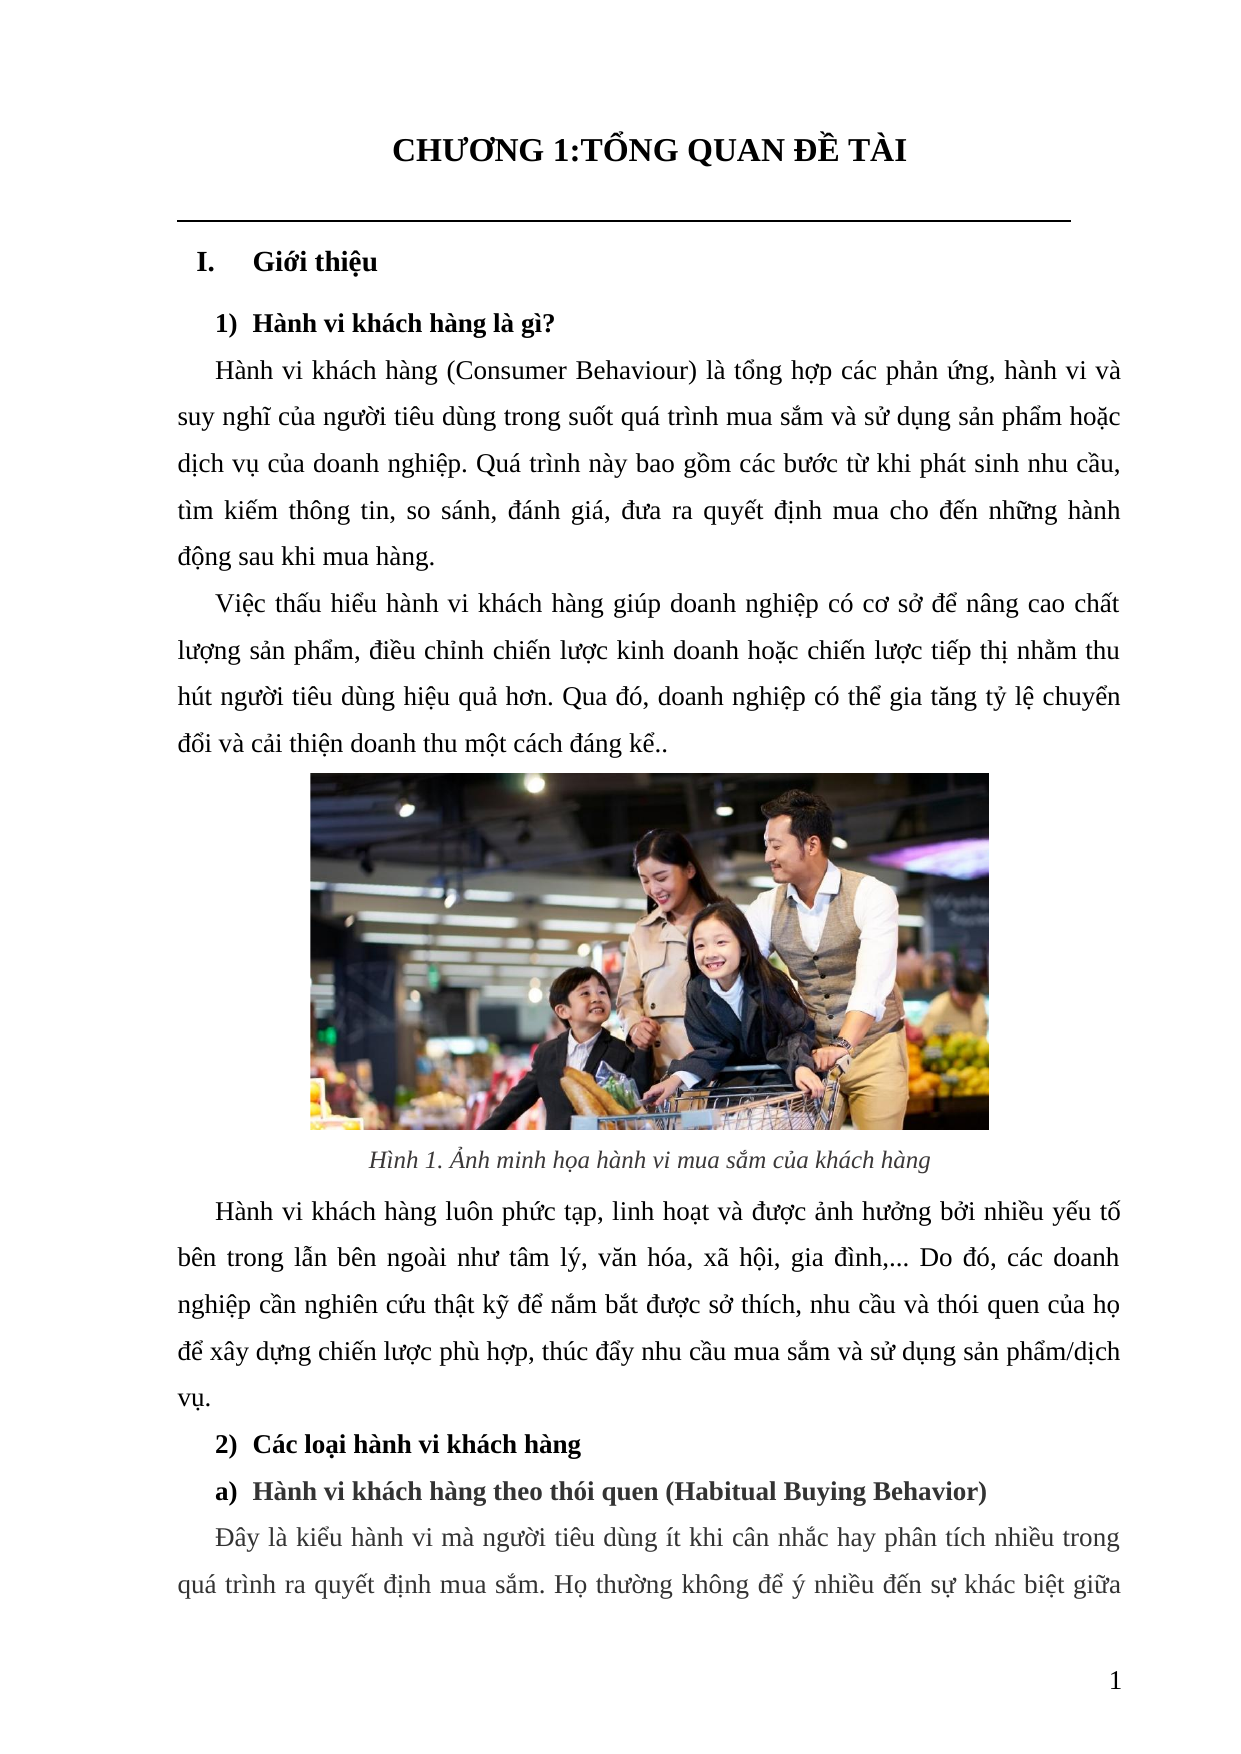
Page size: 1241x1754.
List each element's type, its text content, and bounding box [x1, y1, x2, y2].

subtitle CHƯƠNG 1:TỔNG QUAN ĐỀ TÀI [177, 131, 1122, 169]
text Hành vi khách hàng luôn phức tạp, linh hoạt và được ảnh hưởng bởi nhiều yếu tố bên trong lẫn bên ngoài như tâm lý, văn hóa, xã hội, gia đình,... Do đó, các doanh nghiệp cần nghiên cứu thật kỹ để nắm bắt được sở thích, nhu cầu và thói quen của họ để xây dựng chiến lược phù hợp, thúc đẩy nhu cầu mua sắm và sử dụng sản phẩm/dịch vụ. [177, 1195, 1122, 1413]
subtitle Hành vi khách hàng theo thói quen (Habitual Buying Behavior) [215, 1475, 1122, 1506]
text Việc thấu hiểu hành vi khách hàng giúp doanh nghiệp có cơ sở để nâng cao chất lượng sản phẩm, điều chỉnh chiến lược kinh doanh hoặc chiến lược tiếp thị nhằm thu hút người tiêu dùng hiệu quả hơn. Qua đó, doanh nghiệp có thể gia tăng tỷ lệ chuyển đổi và cải thiện doanh thu một cách đáng kể.. [177, 587, 1122, 758]
subtitle Hành vi khách hàng là gì? [215, 307, 1122, 338]
text Hình 1. Ảnh minh họa hành vi mua sắm của khách hàng [177, 1145, 1122, 1174]
subtitle Giới thiệu [215, 244, 1122, 278]
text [177, 1522, 1122, 1599]
subtitle Các loại hành vi khách hàng [215, 1428, 1122, 1459]
picture [310, 773, 989, 1130]
text Hành vi khách hàng (Consumer Behaviour) là tổng hợp các phản ứng, hành vi và suy nghĩ của người tiêu dùng trong suốt quá trình mua sắm và sử dụng sản phẩm hoặc dịch vụ của doanh nghiệp. Quá trình này bao gồm các bước từ khi phát sinh nhu cầu, tìm kiếm thông tin, so sánh, đánh giá, đưa ra quyết định mua cho đến những hành động sau khi mua hàng. [177, 354, 1122, 572]
